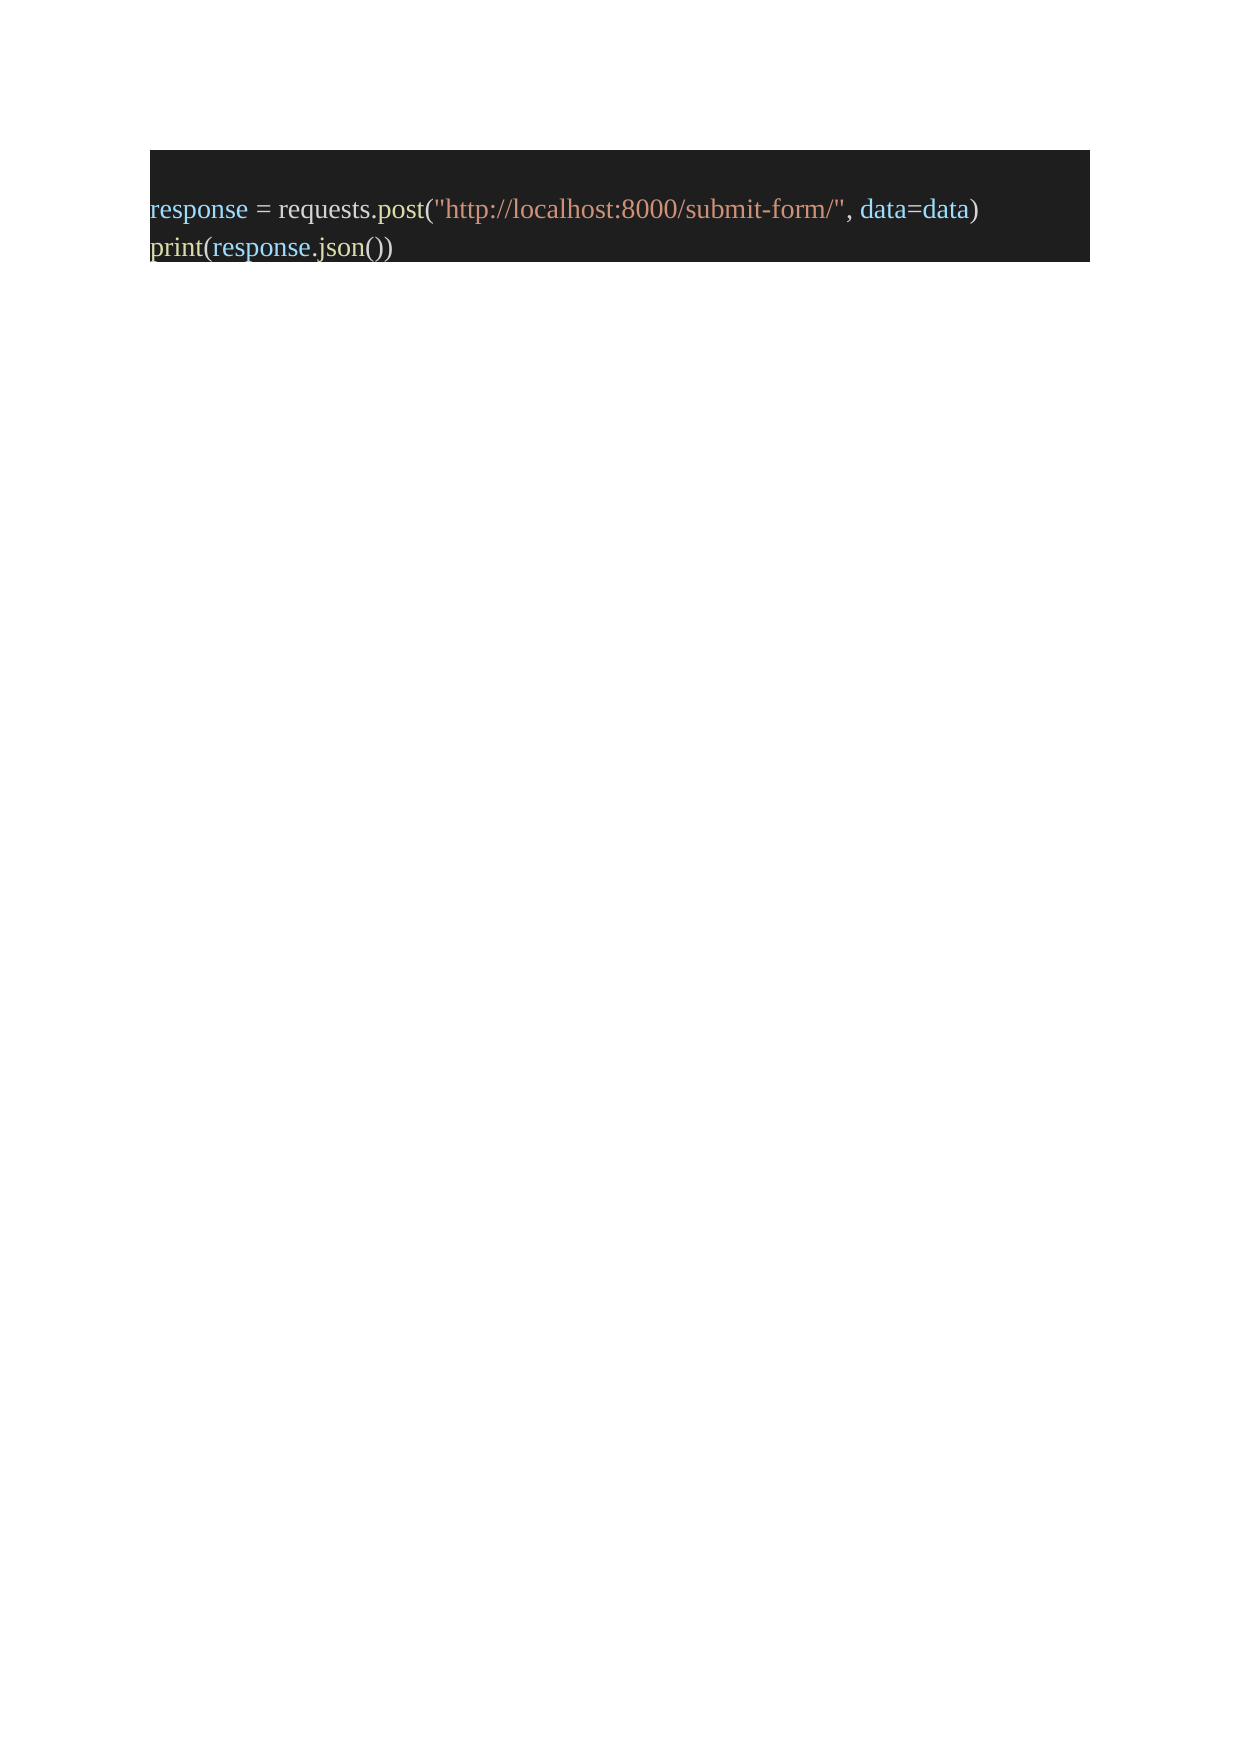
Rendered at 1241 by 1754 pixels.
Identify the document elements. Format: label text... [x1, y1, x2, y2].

text print(response.json()) [150, 225, 1090, 262]
text response = requests.post("http://localhost:8000/submit-form/", data=data) [150, 187, 1090, 225]
